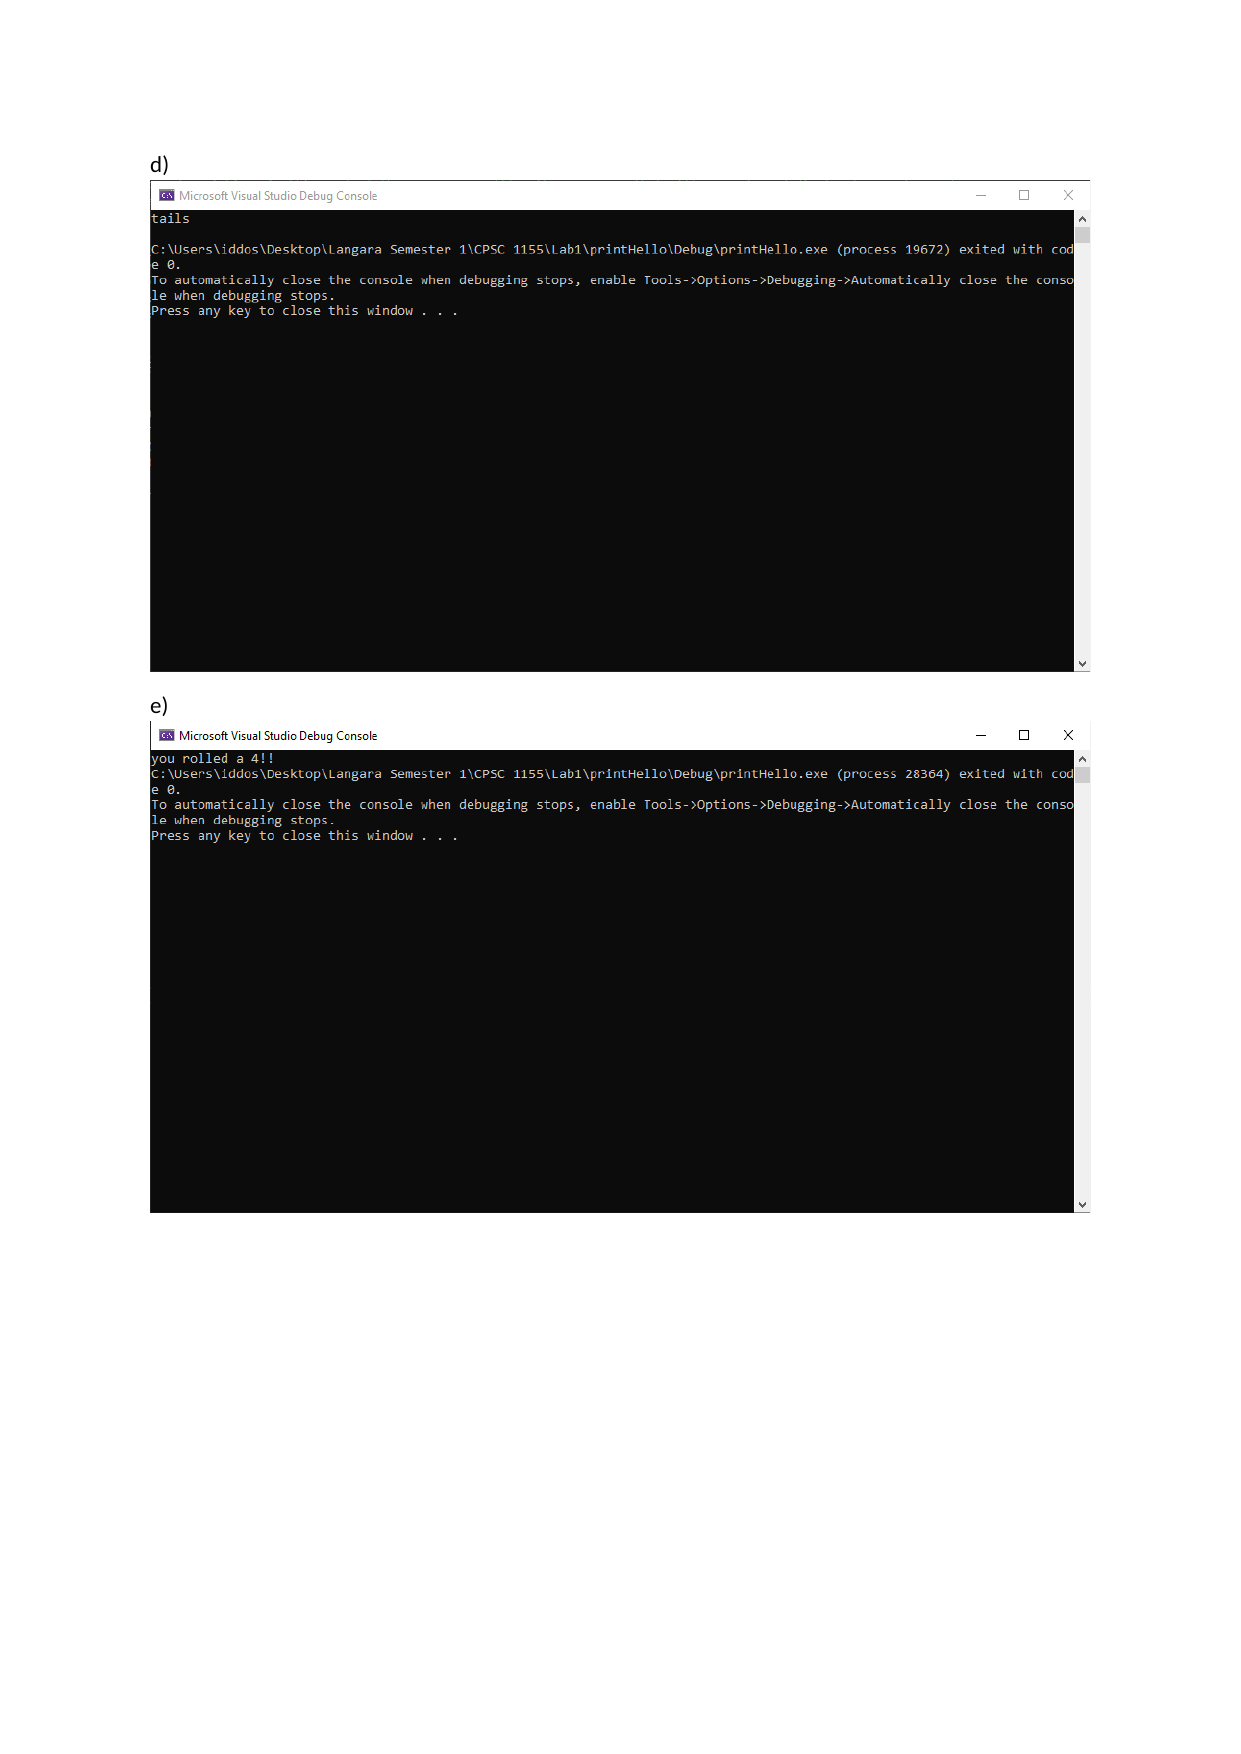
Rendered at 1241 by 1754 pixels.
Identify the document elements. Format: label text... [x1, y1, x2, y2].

picture [150, 180, 1091, 672]
text d) [150, 150, 1090, 180]
text e) [150, 691, 1090, 721]
picture [150, 721, 1091, 1213]
